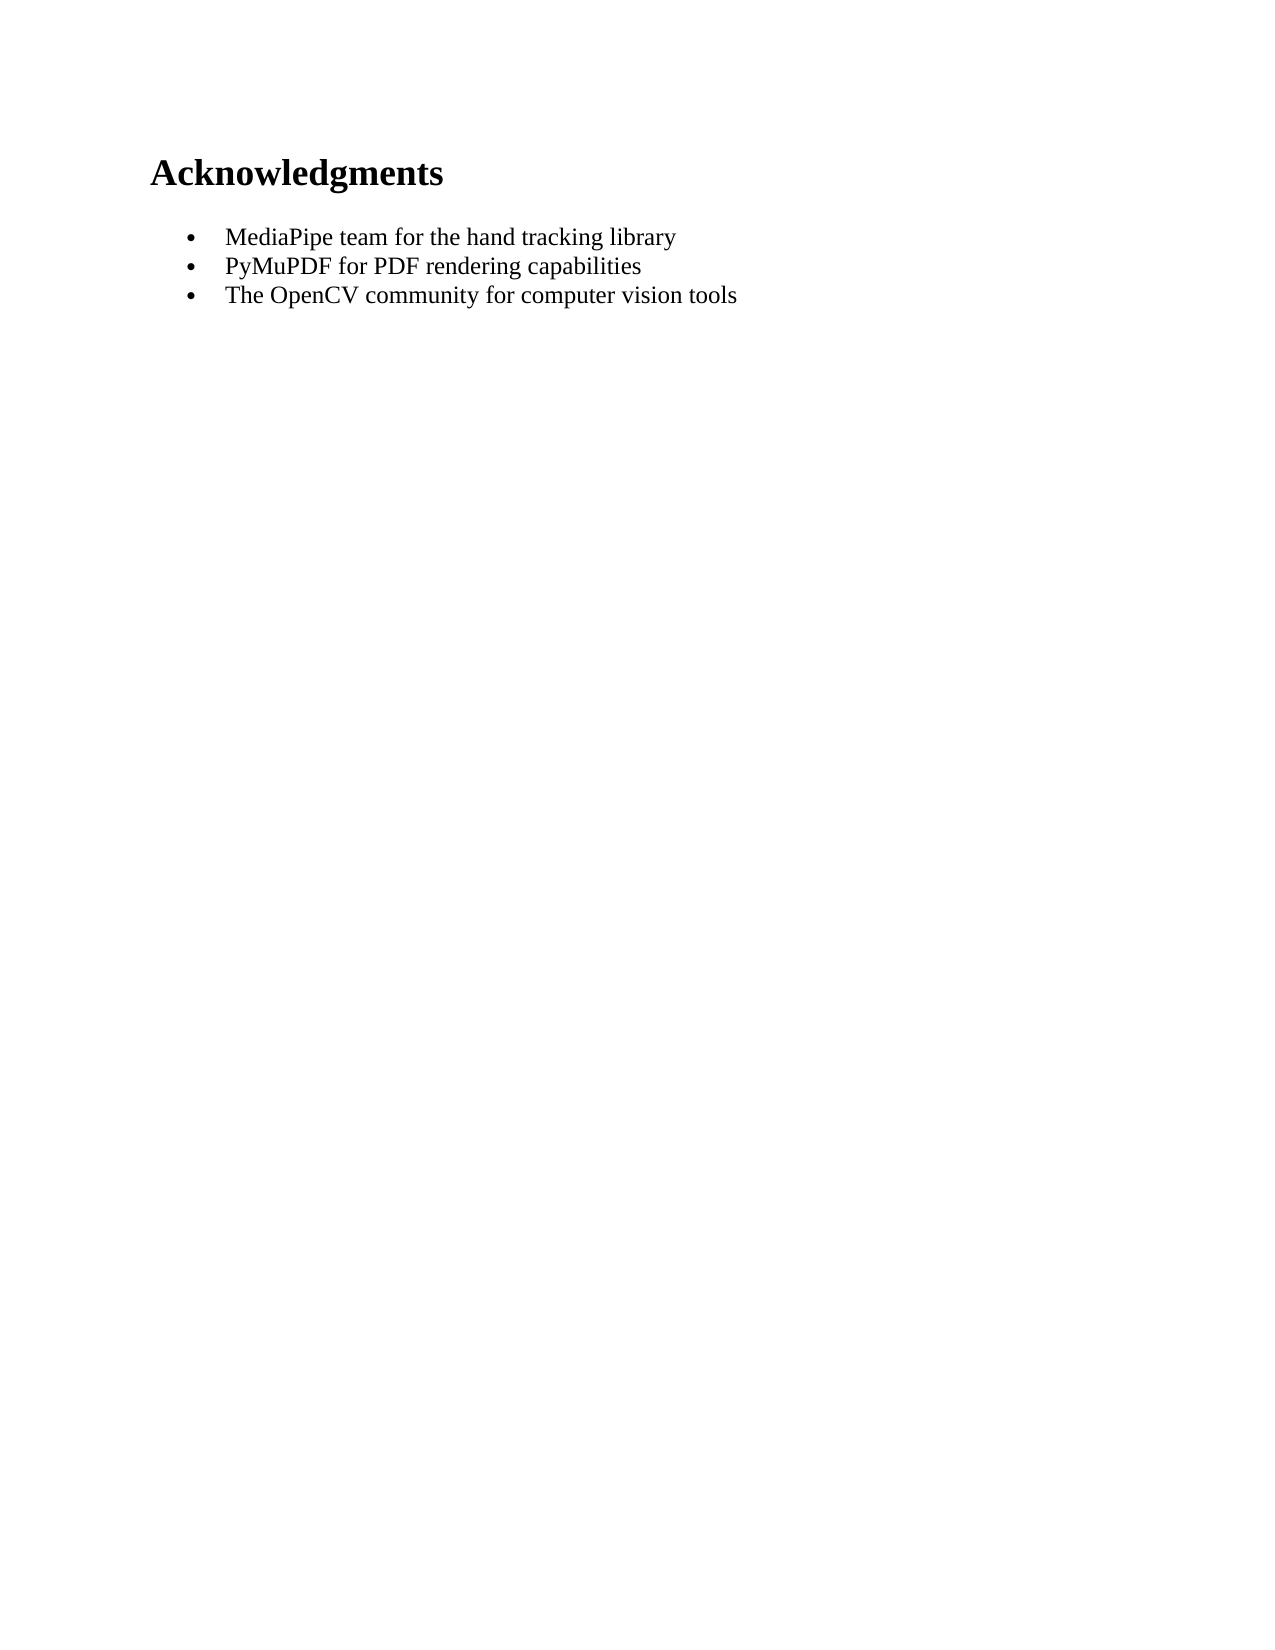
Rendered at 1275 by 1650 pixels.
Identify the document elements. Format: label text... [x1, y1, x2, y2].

list The OpenCV community for computer vision tools [187, 280, 1125, 308]
list MediaPipe team for the hand tracking library [187, 222, 1125, 251]
text Acknowledgments [150, 150, 1125, 193]
list PyMuPDF for PDF rendering capabilities [187, 251, 1125, 280]
